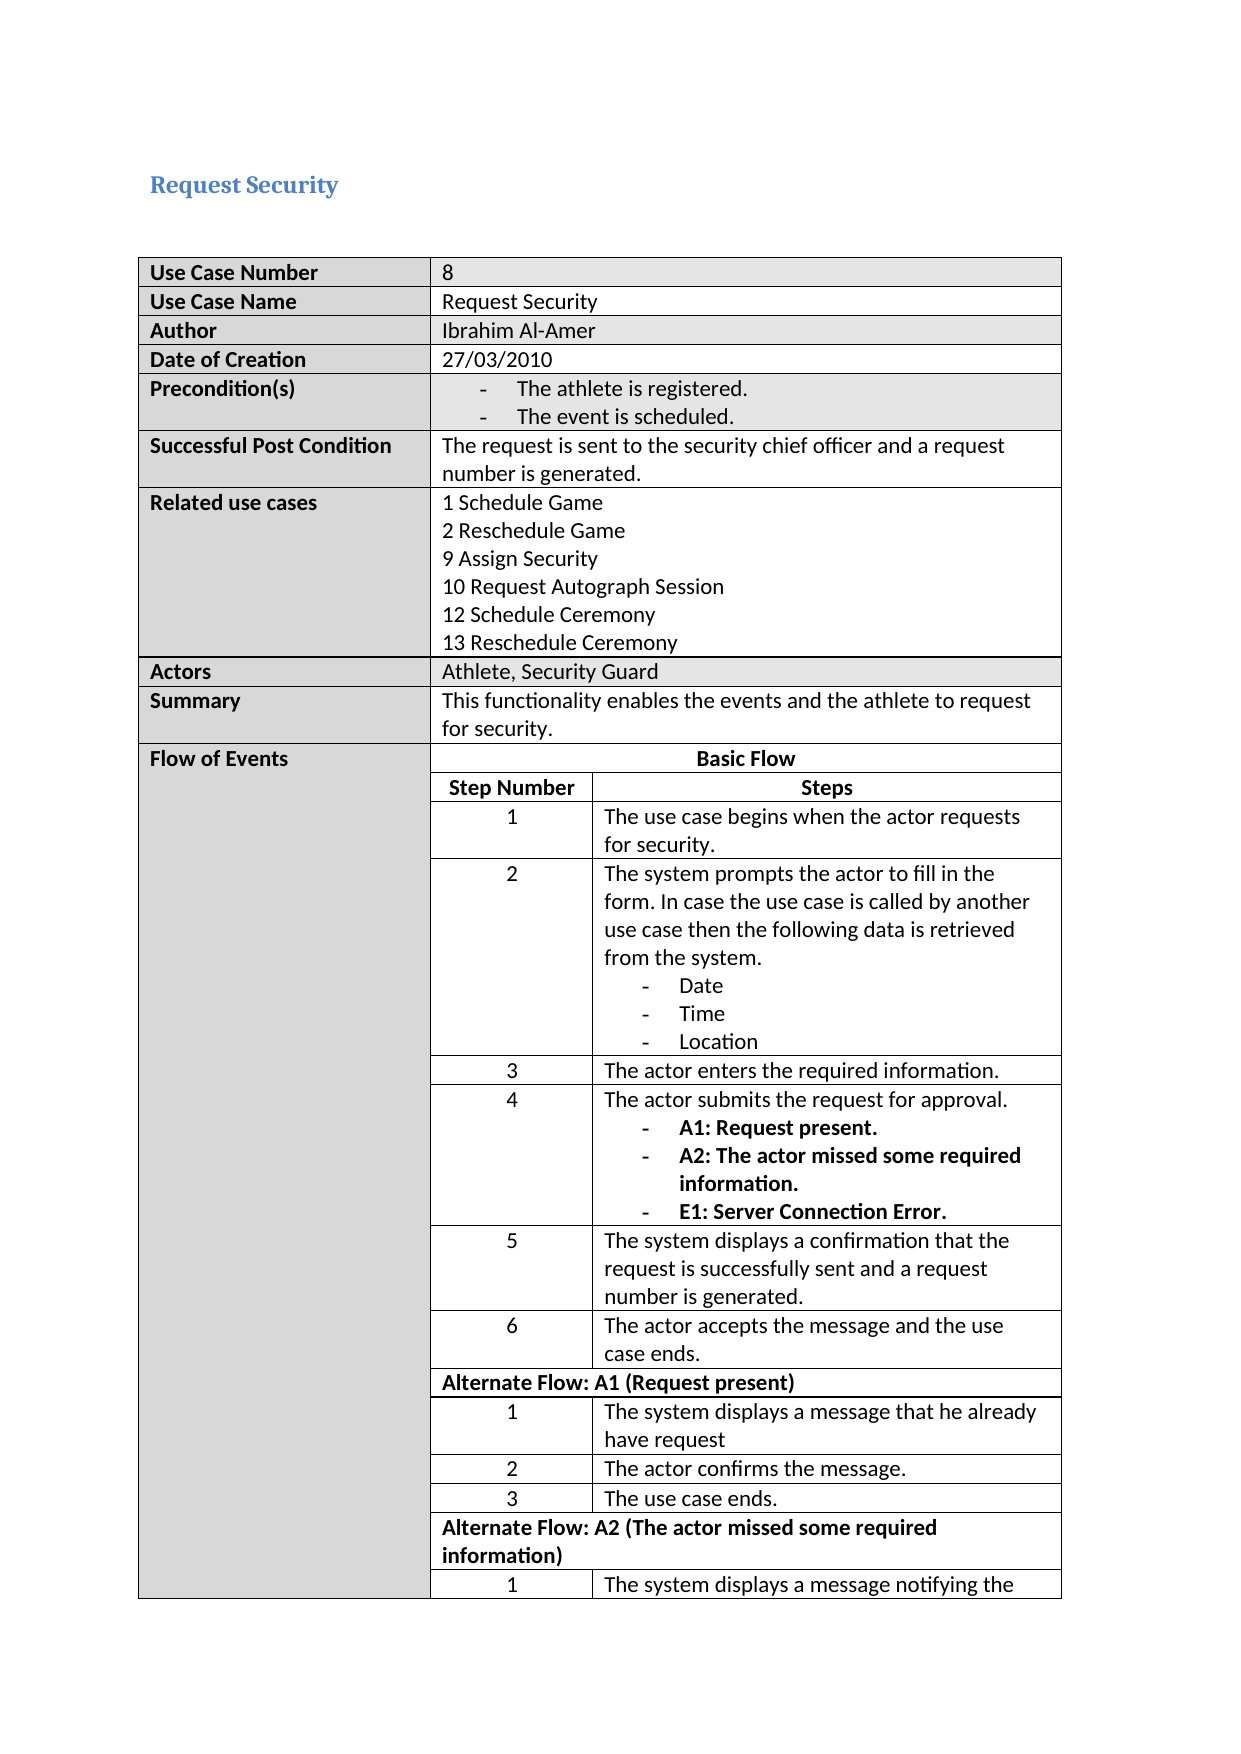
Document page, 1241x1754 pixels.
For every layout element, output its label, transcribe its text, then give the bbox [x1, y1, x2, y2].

table_cell Author [139, 316, 430, 344]
table_cell Date of Creation [139, 345, 430, 373]
table_cell The system displays a confirmation that the request is successfully sent and a request number is generated. [593, 1226, 1061, 1310]
table_header Use Case Number [139, 258, 430, 286]
table_cell Related use cases [139, 488, 430, 656]
table_cell 1 Schedule Game 2 Reschedule Game 9 Assign Security 10 Request Autograph Session 12 Schedule Ceremony 13 Reschedule Ceremony [431, 488, 1061, 656]
table_cell Use Case Name [139, 287, 430, 315]
table_cell 6 [431, 1311, 592, 1367]
table_cell The actor confirms the message. [593, 1455, 1061, 1483]
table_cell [593, 1570, 1061, 1598]
table_cell 1 [431, 1398, 592, 1453]
table_cell 1 [431, 1570, 592, 1598]
table_cell Flow of Events [139, 744, 430, 1598]
table_cell This functionality enables the events and the athlete to request for security. [431, 687, 1061, 743]
table_cell The actor enters the required information. [593, 1056, 1061, 1084]
table_cell 3 [431, 1484, 592, 1512]
table_cell 5 [431, 1226, 592, 1310]
table_cell The use case ends. [593, 1484, 1061, 1512]
table_cell 1 [431, 802, 592, 858]
table_cell Athlete, Security Guard [431, 658, 1061, 686]
table_cell Step Number [431, 773, 592, 801]
table_cell The athlete is registered. The event is scheduled. [431, 374, 1061, 430]
table_cell 2 [431, 859, 592, 1055]
table_cell The system displays a message that he already have request [593, 1398, 1061, 1453]
table_cell The use case begins when the actor requests for security. [593, 802, 1061, 858]
table_cell Summary [139, 687, 430, 743]
table_cell Successful Post Condition [139, 431, 430, 487]
table_cell The request is sent to the security chief officer and a request number is generated. [431, 431, 1061, 487]
table_cell The actor submits the request for approval. A1: Request present. A2: The actor missed some required information. E1: Server Connection Error. [593, 1085, 1061, 1225]
subtitle Request Security [150, 171, 1090, 199]
table_cell 4 [431, 1085, 592, 1225]
table_header 8 [431, 258, 1061, 286]
table_cell 3 [431, 1056, 592, 1084]
table_cell Actors [139, 658, 430, 686]
table_cell The system prompts the actor to fill in the form. In case the use case is called by another use case then the following data is retrieved from the system. Date Time Location [593, 859, 1061, 1055]
table_cell Alternate Flow: A1 (Request present) [431, 1369, 1061, 1396]
table_cell Basic Flow [431, 744, 1061, 772]
table_cell Request Security [431, 287, 1061, 315]
table_cell Ibrahim Al-Amer [431, 316, 1061, 344]
table_cell Steps [593, 773, 1061, 801]
table_cell Precondition(s) [139, 374, 430, 430]
table_cell Alternate Flow: A2 (The actor missed some required information) [431, 1513, 1061, 1569]
table_cell 27/03/2010 [431, 345, 1061, 373]
table_cell The actor accepts the message and the use case ends. [593, 1311, 1061, 1367]
table_cell 2 [431, 1455, 592, 1483]
